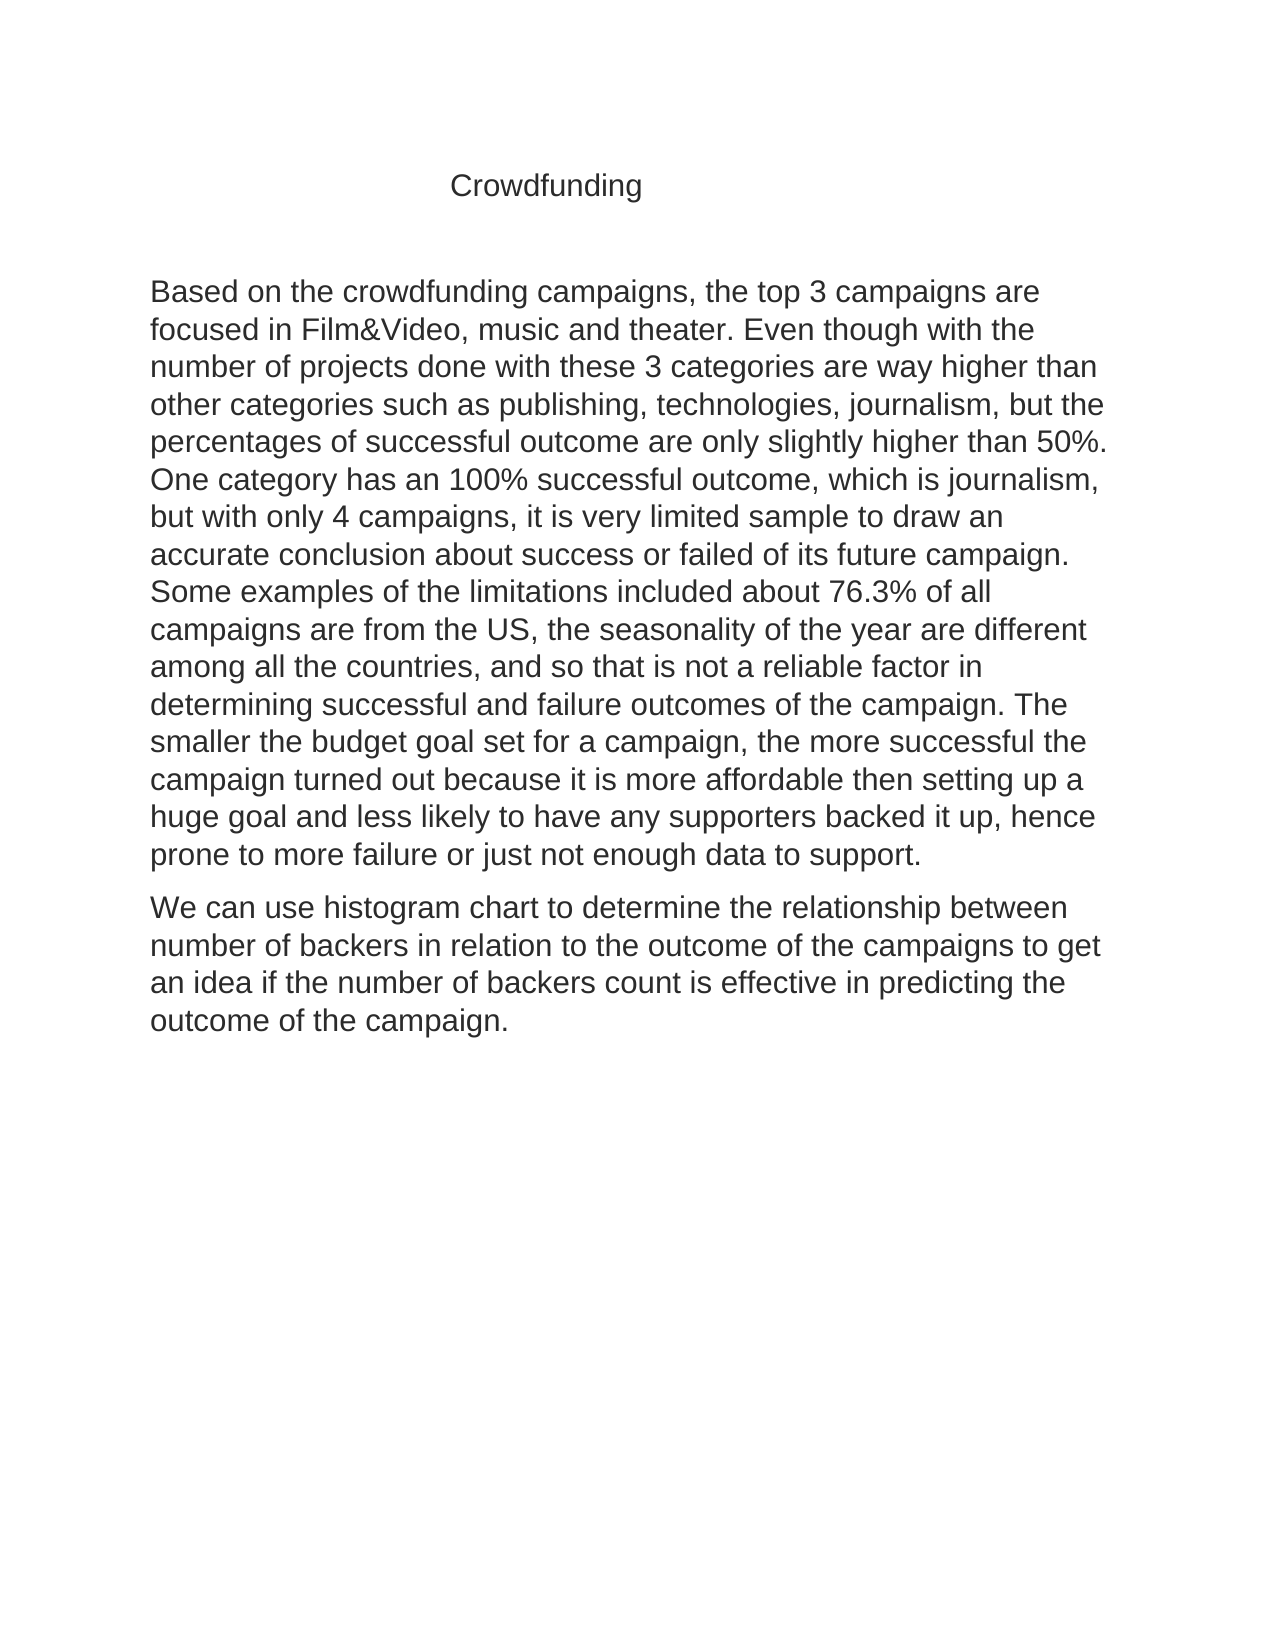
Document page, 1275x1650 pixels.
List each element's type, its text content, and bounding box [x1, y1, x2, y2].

text We can use histogram chart to determine the relationship between number of backers in relation to the outcome of the campaigns to get an idea if the number of backers count is effective in predicting the outcome of the campaign. [150, 887, 1125, 1037]
text Based on the crowdfunding campaigns, the top 3 campaigns are focused in Film&Video, music and theater. Even though with the number of projects done with these 3 categories are way higher than other categories such as publishing, technologies, journalism, but the percentages of successful outcome are only slightly higher than 50%. One category has an 100% successful outcome, which is journalism, but with only 4 campaigns, it is very limited sample to draw an accurate conclusion about success or failed of its future campaign. Some examples of the limitations included about 76.3% of all campaigns are from the US, the seasonality of the year are different among all the countries, and so that is not a reliable factor in determining successful and failure outcomes of the campaign. The smaller the budget goal set for a campaign, the more successful the campaign turned out because it is more affordable then setting up a huge goal and less likely to have any supporters backed it up, hence prone to more failure or just not enough data to support. [150, 272, 1125, 872]
text Crowdfunding [150, 166, 1125, 203]
